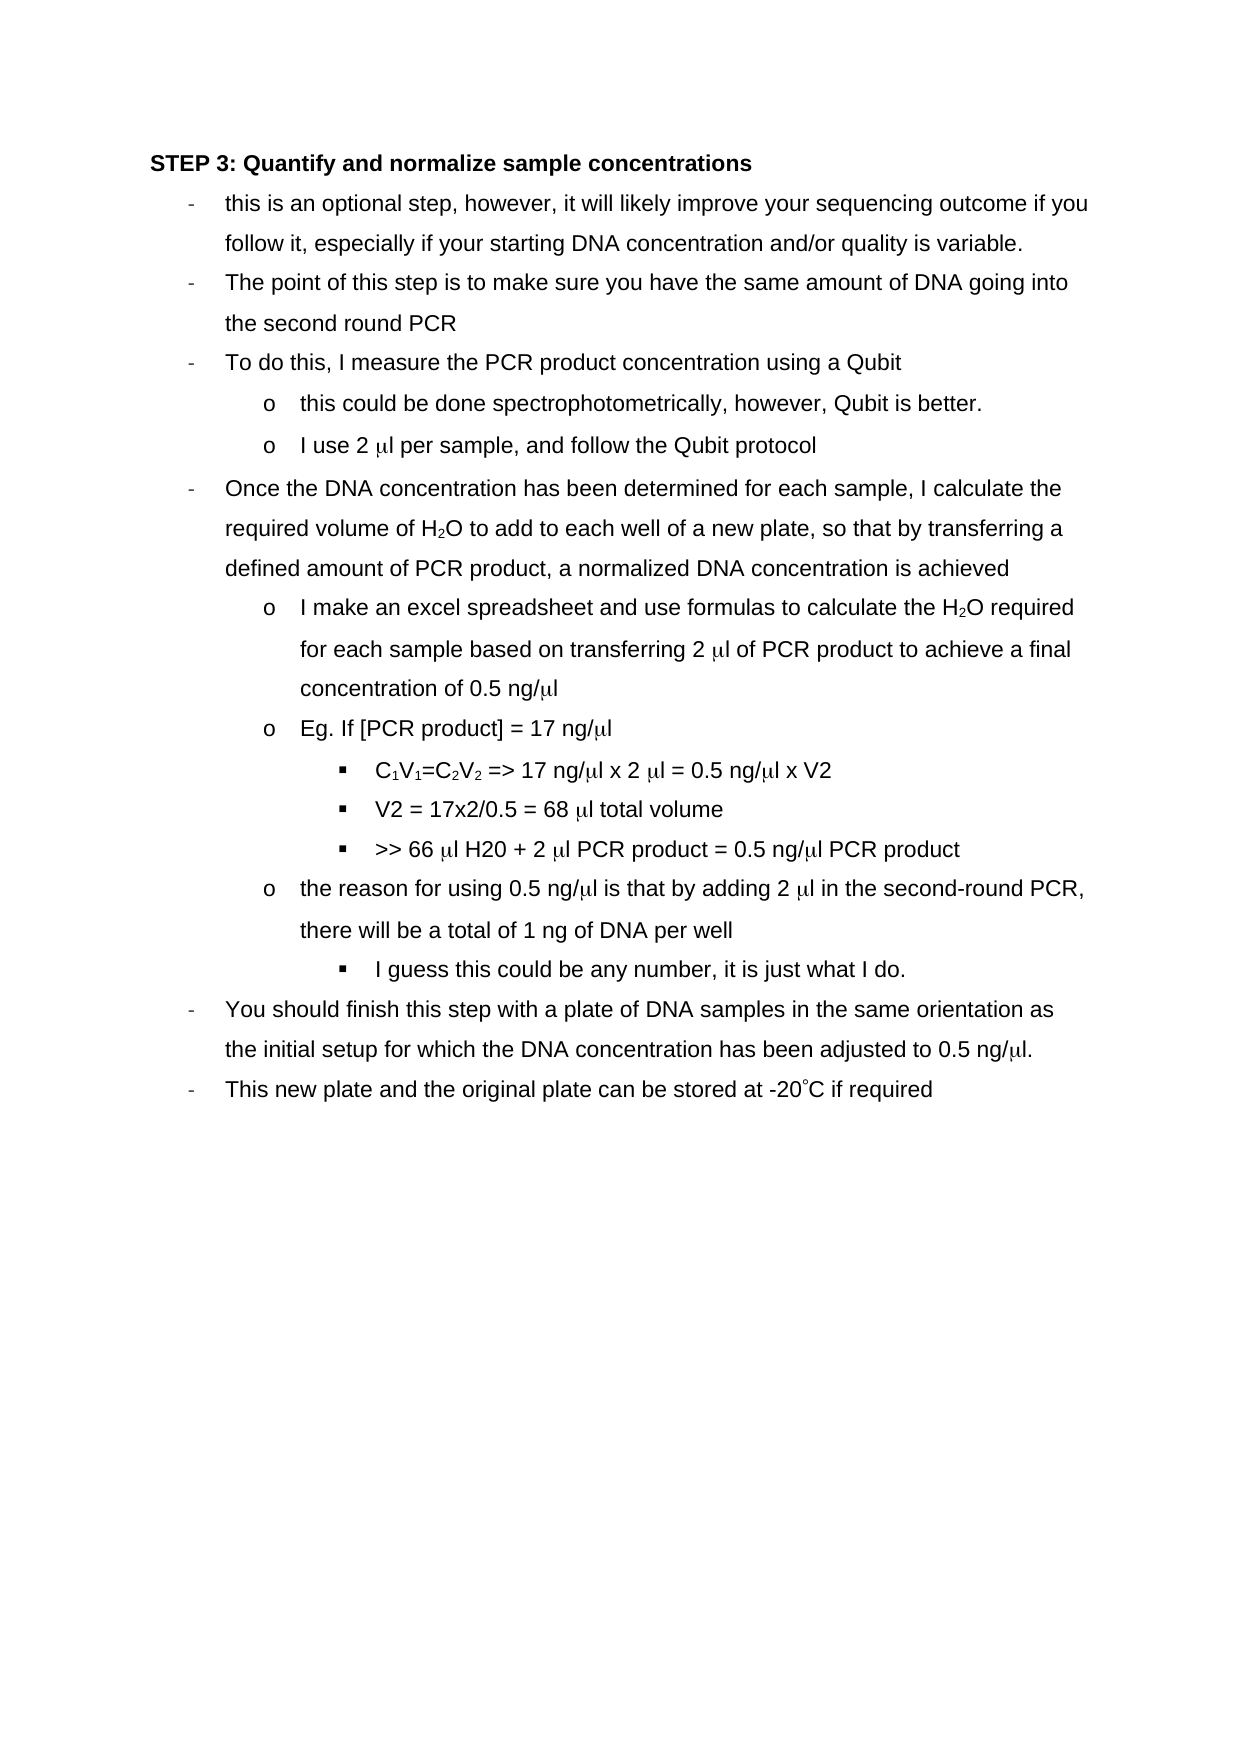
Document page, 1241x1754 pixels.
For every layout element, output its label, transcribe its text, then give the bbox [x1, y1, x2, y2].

list C1V1=C2V2 => 17 ng/l x 2 l = 0.5 ng/l x V2 [337, 757, 1090, 783]
list the reason for using 0.5 ng/l is that by adding 2 l in the second-round PCR, there will be a total of 1 ng of DNA per well [262, 875, 1090, 943]
list this could be done spectrophotometrically, however, Qubit is better. [262, 390, 1090, 418]
list this is an optional step, however, it will likely improve your sequencing outcome if you follow it, especially if your starting DNA concentration and/or quality is variable. [187, 189, 1090, 256]
list This new plate and the original plate can be stored at -20C if required [187, 1076, 1090, 1103]
list I guess this could be any number, it is just what I do. [337, 956, 1090, 983]
list To do this, I measure the PCR product concentration using a Qubit [187, 349, 1090, 376]
list I make an excel spreadsheet and use formulas to calculate the H2O required for each sample based on transferring 2 l of PCR product to achieve a final concentration of 0.5 ng/l [262, 594, 1090, 701]
list Once the DNA concentration has been determined for each sample, I calculate the required volume of H2O to add to each well of a new plate, so that by transferring a defined amount of PCR product, a normalized DNA concentration is achieved [187, 475, 1090, 581]
list >> 66 l H20 + 2 l PCR product = 0.5 ng/l PCR product [337, 836, 1090, 862]
list I use 2 l per sample, and follow the Qubit protocol [262, 432, 1090, 461]
list Eg. If [PCR product] = 17 ng/l [262, 714, 1090, 743]
list You should finish this step with a plate of DNA samples in the same orientation as the initial setup for which the DNA concentration has been adjusted to 0.5 ng/l. [187, 996, 1090, 1062]
text STEP 3: Quantify and normalize sample concentrations [150, 150, 1090, 176]
list The point of this step is to make sure you have the same amount of DNA going into the second round PCR [187, 269, 1090, 336]
list V2 = 17x2/0.5 = 68 l total volume [337, 796, 1090, 823]
